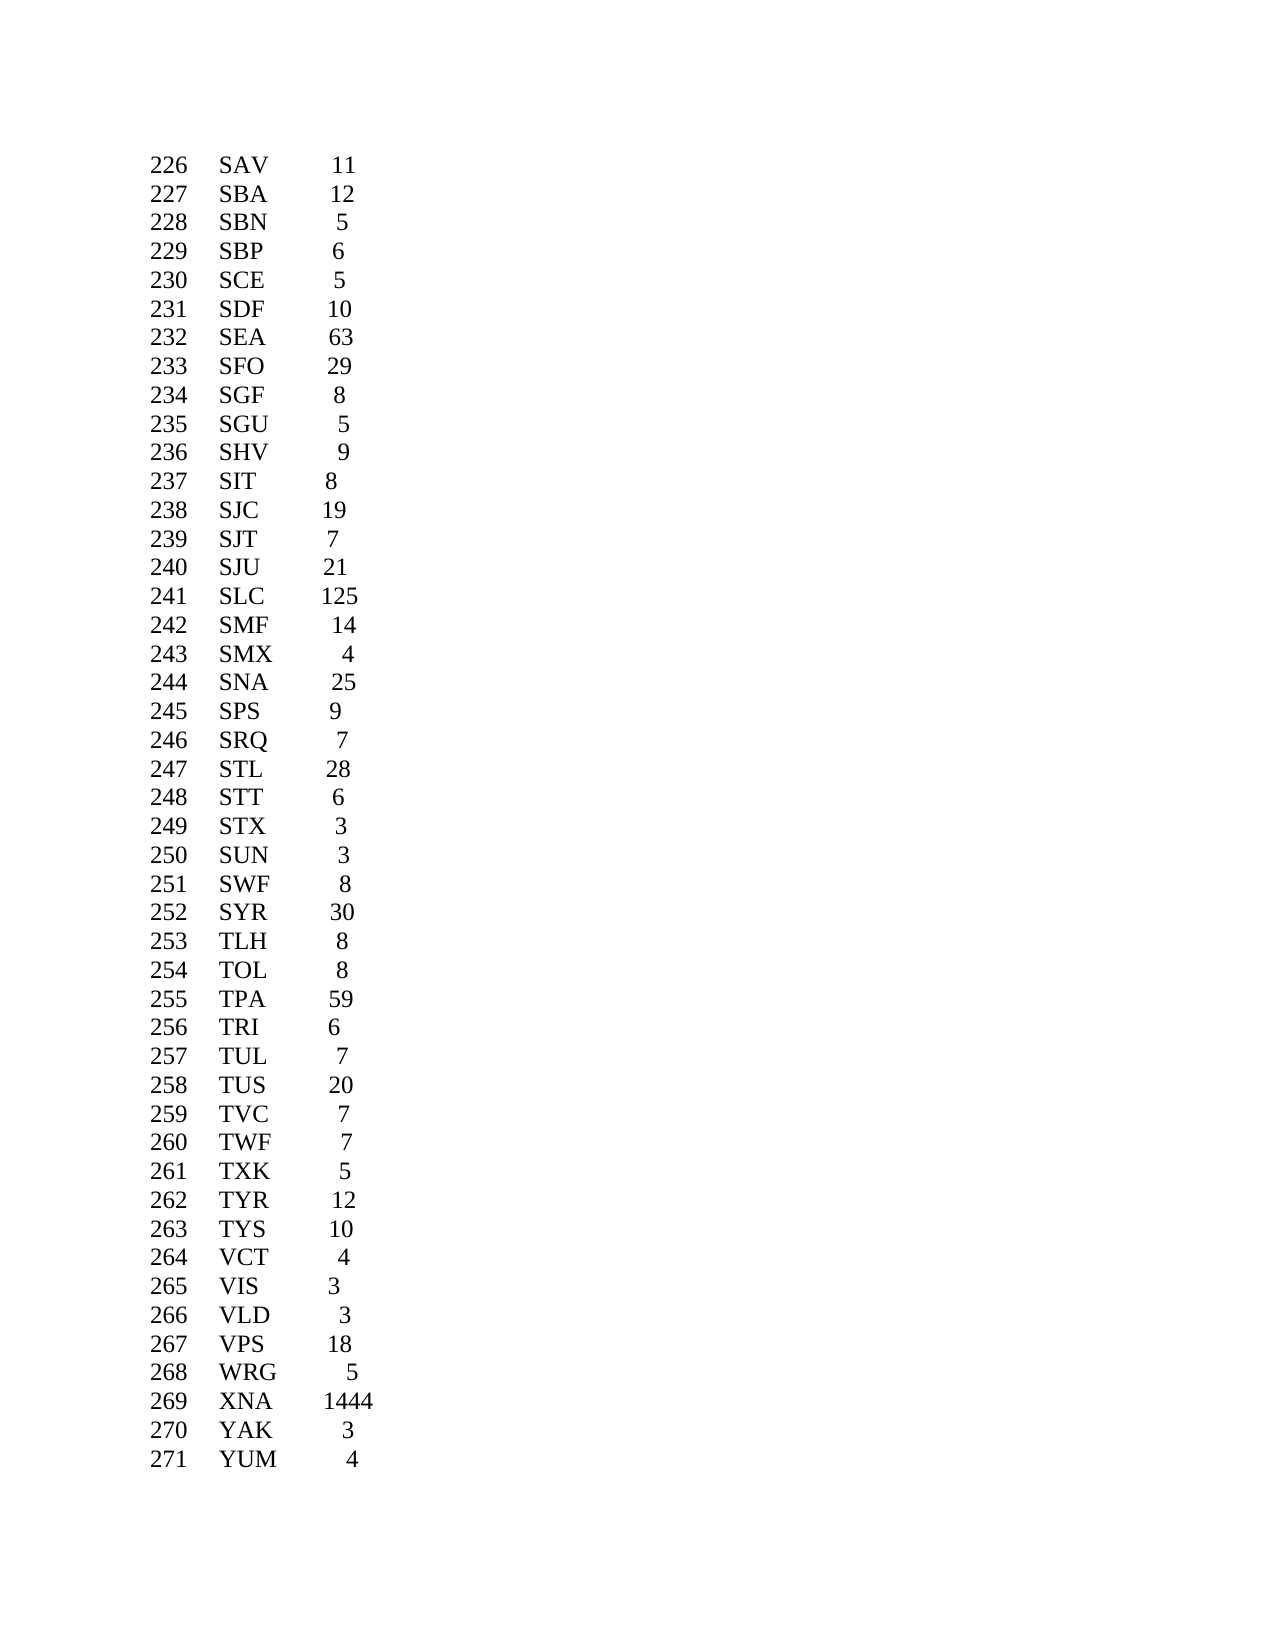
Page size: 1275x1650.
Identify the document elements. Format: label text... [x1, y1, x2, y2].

text 250 SUN 3 [150, 840, 1125, 869]
text 259 TVC 7 [150, 1099, 1125, 1127]
text 247 STL 28 [150, 754, 1125, 782]
text 264 VCT 4 [150, 1242, 1125, 1271]
text 238 SJC 19 [150, 495, 1125, 524]
text 239 SJT 7 [150, 524, 1125, 552]
text 228 SBN 5 [150, 207, 1125, 236]
text 255 TPA 59 [150, 984, 1125, 1012]
text 226 SAV 11 [150, 150, 1125, 179]
text 234 SGF 8 [150, 380, 1125, 409]
text 248 STT 6 [150, 782, 1125, 811]
text 266 VLD 3 [150, 1300, 1125, 1329]
text 236 SHV 9 [150, 437, 1125, 466]
text 243 SMX 4 [150, 639, 1125, 667]
text 268 WRG 5 [150, 1357, 1125, 1386]
text 254 TOL 8 [150, 955, 1125, 984]
text 241 SLC 125 [150, 581, 1125, 610]
text 257 TUL 7 [150, 1041, 1125, 1070]
text 270 YAK 3 [150, 1415, 1125, 1444]
text 252 SYR 30 [150, 897, 1125, 926]
text 262 TYR 12 [150, 1185, 1125, 1214]
text 256 TRI 6 [150, 1012, 1125, 1041]
text 235 SGU 5 [150, 409, 1125, 437]
text 242 SMF 14 [150, 610, 1125, 639]
text 244 SNA 25 [150, 667, 1125, 696]
text 267 VPS 18 [150, 1329, 1125, 1357]
text 258 TUS 20 [150, 1070, 1125, 1099]
text 230 SCE 5 [150, 265, 1125, 294]
text 269 XNA 1444 [150, 1386, 1125, 1415]
text 233 SFO 29 [150, 351, 1125, 380]
text 261 TXK 5 [150, 1156, 1125, 1185]
text 231 SDF 10 [150, 294, 1125, 322]
text 227 SBA 12 [150, 179, 1125, 207]
text 253 TLH 8 [150, 926, 1125, 955]
text 263 TYS 10 [150, 1214, 1125, 1242]
text 237 SIT 8 [150, 466, 1125, 495]
text 246 SRQ 7 [150, 725, 1125, 754]
text 271 YUM 4 [150, 1444, 1125, 1472]
text 245 SPS 9 [150, 696, 1125, 725]
text 251 SWF 8 [150, 869, 1125, 897]
text 240 SJU 21 [150, 552, 1125, 581]
text 229 SBP 6 [150, 236, 1125, 265]
text 260 TWF 7 [150, 1127, 1125, 1156]
text 265 VIS 3 [150, 1271, 1125, 1300]
text 232 SEA 63 [150, 322, 1125, 351]
text 249 STX 3 [150, 811, 1125, 840]
